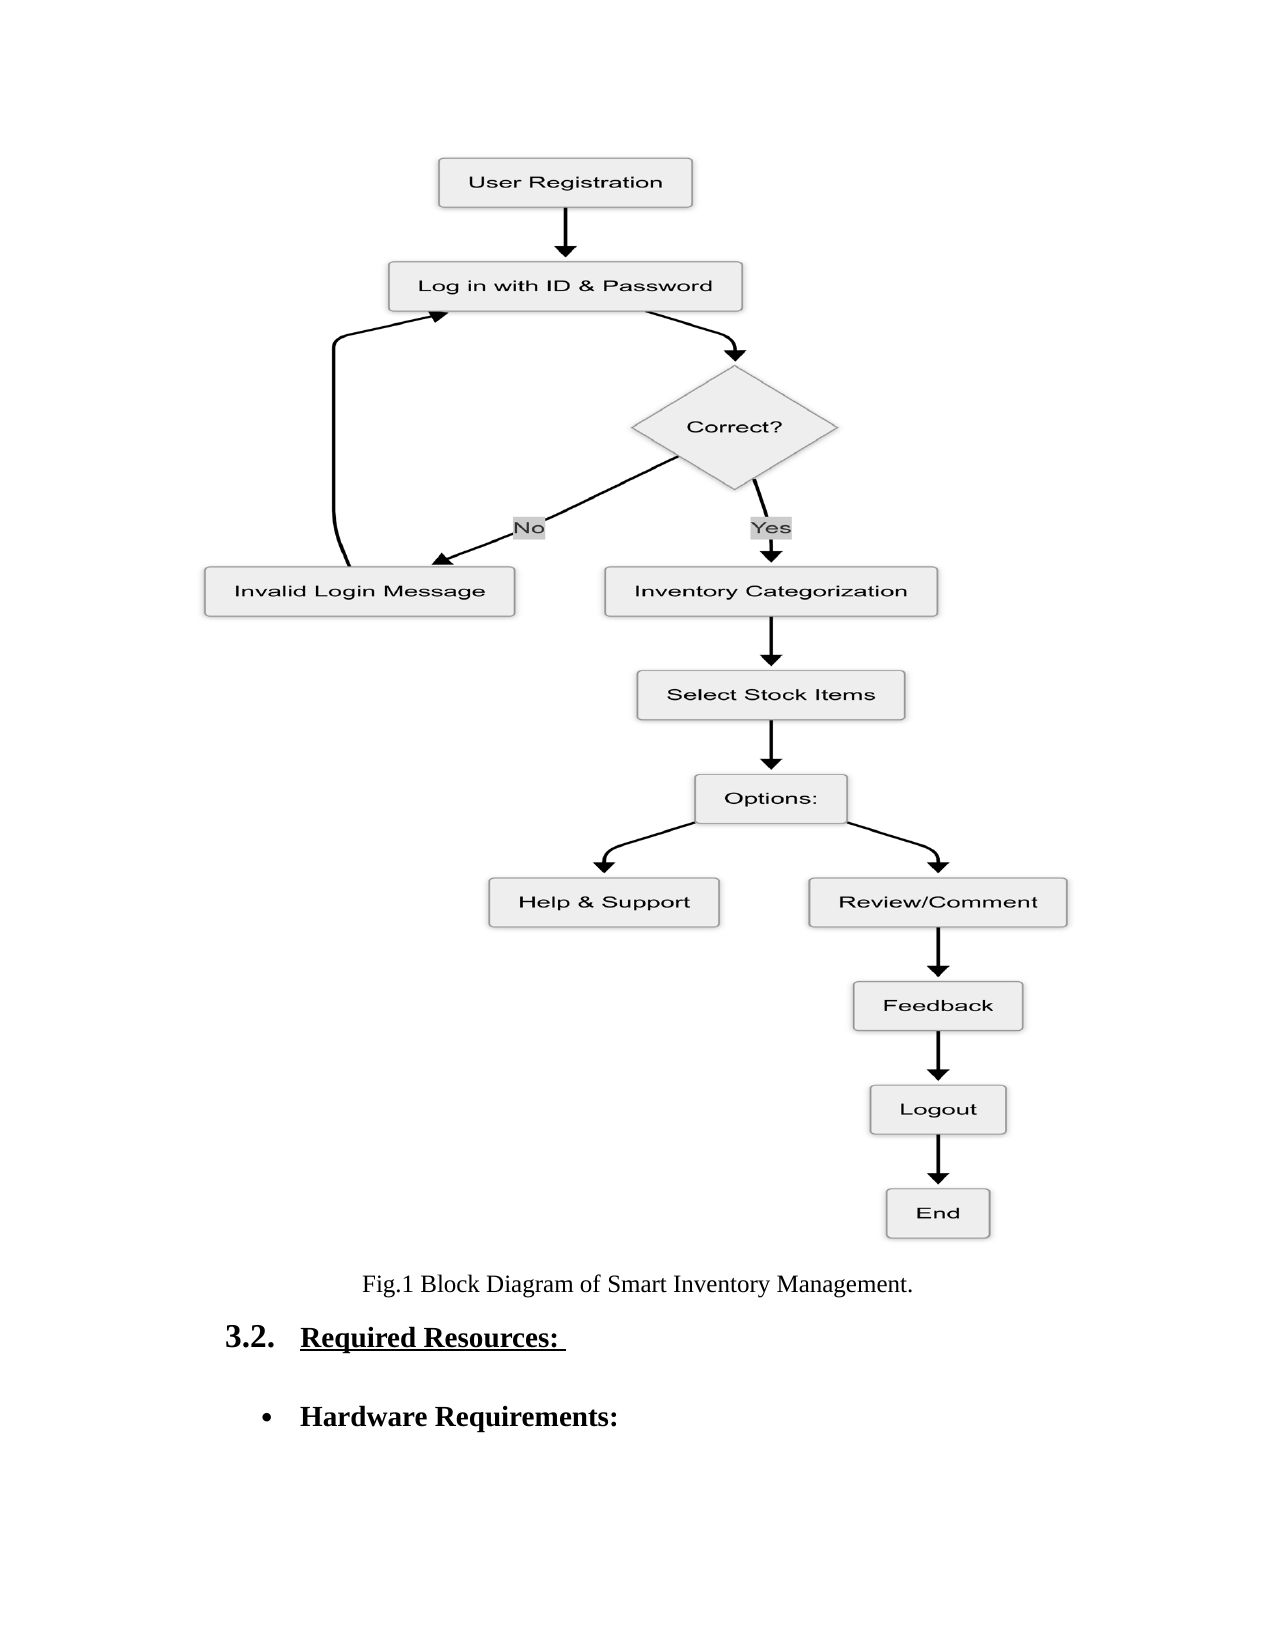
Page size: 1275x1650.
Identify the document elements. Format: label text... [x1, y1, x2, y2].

list Hardware Requirements: [262, 1399, 1066, 1432]
picture [190, 150, 1085, 1251]
text Fig.1 Block Diagram of Smart Inventory Management. [150, 1269, 1125, 1298]
list Required Resources: [225, 1316, 1125, 1355]
